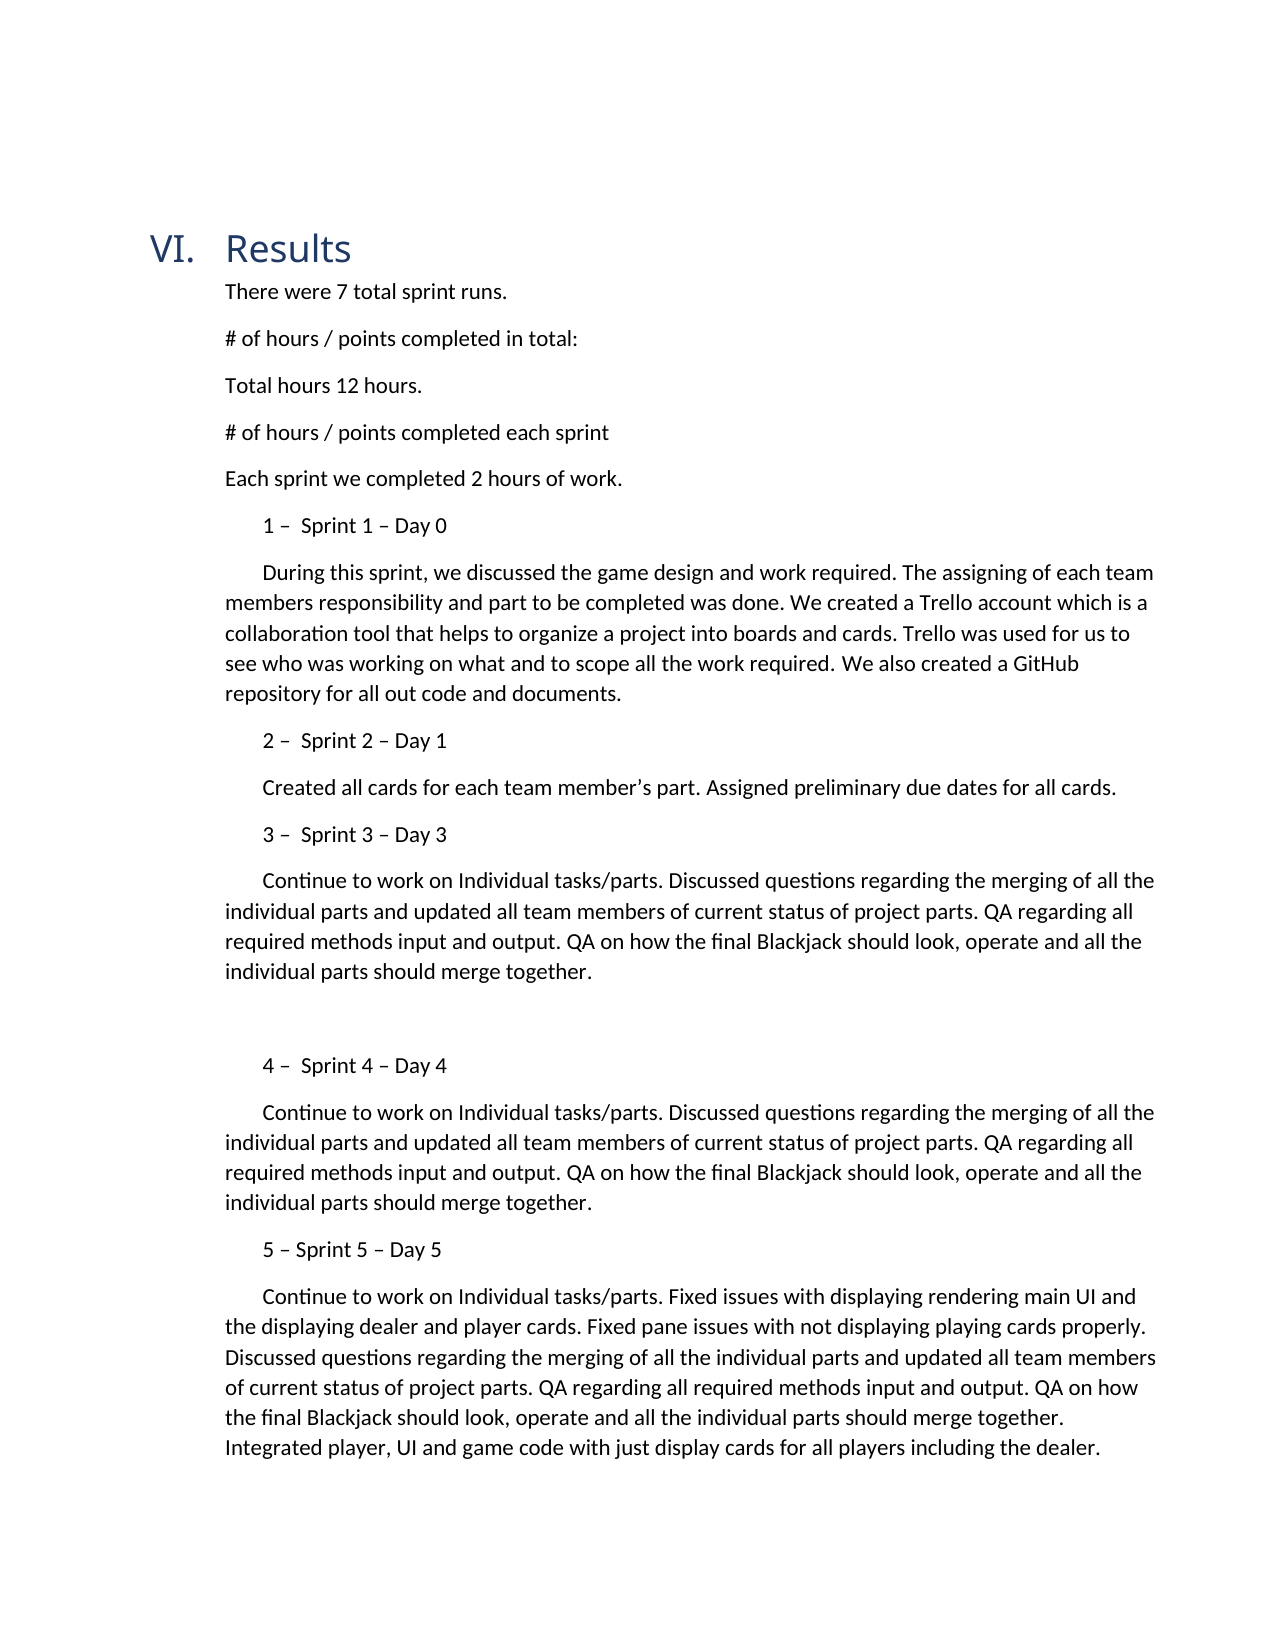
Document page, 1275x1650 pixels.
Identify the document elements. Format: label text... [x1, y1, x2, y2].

text Continue to work on Individual tasks/parts. Discussed questions regarding the merging of all the individual parts and updated all team members of current status of project parts. QA regarding all required methods input and output. QA on how the final Blackjack should look, operate and all the individual parts should merge together. [225, 867, 1162, 985]
subtitle Results [150, 222, 1162, 273]
text 3 – Sprint 3 – Day 3 [225, 820, 1162, 848]
text Continue to work on Individual tasks/parts. Discussed questions regarding the merging of all the individual parts and updated all team members of current status of project parts. QA regarding all required methods input and output. QA on how the final Blackjack should look, operate and all the individual parts should merge together. [225, 1098, 1162, 1217]
text Each sprint we completed 2 hours of work. [225, 464, 1162, 493]
text During this sprint, we discussed the game design and work required. The assigning of each team members responsibility and part to be completed was done. We created a Trello account which is a collaboration tool that helps to organize a project into boards and cards. Trello was used for us to see who was working on what and to scope all the work required. We also created a GitHub repository for all out code and documents. [225, 558, 1162, 707]
text There were 7 total sprint runs. [225, 277, 1162, 305]
text 2 – Sprint 2 – Day 1 [225, 726, 1162, 754]
text # of hours / points completed each sprint [225, 418, 1162, 446]
text 1 – Sprint 1 – Day 0 [225, 511, 1162, 539]
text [225, 1282, 1162, 1461]
text Total hours 12 hours. [225, 371, 1162, 399]
text # of hours / points completed in total: [225, 324, 1162, 352]
text 4 – Sprint 4 – Day 4 [225, 1051, 1162, 1079]
text 5 – Sprint 5 – Day 5 [225, 1235, 1162, 1263]
text Created all cards for each team member’s part. Assigned preliminary due dates for all cards. [225, 773, 1162, 801]
